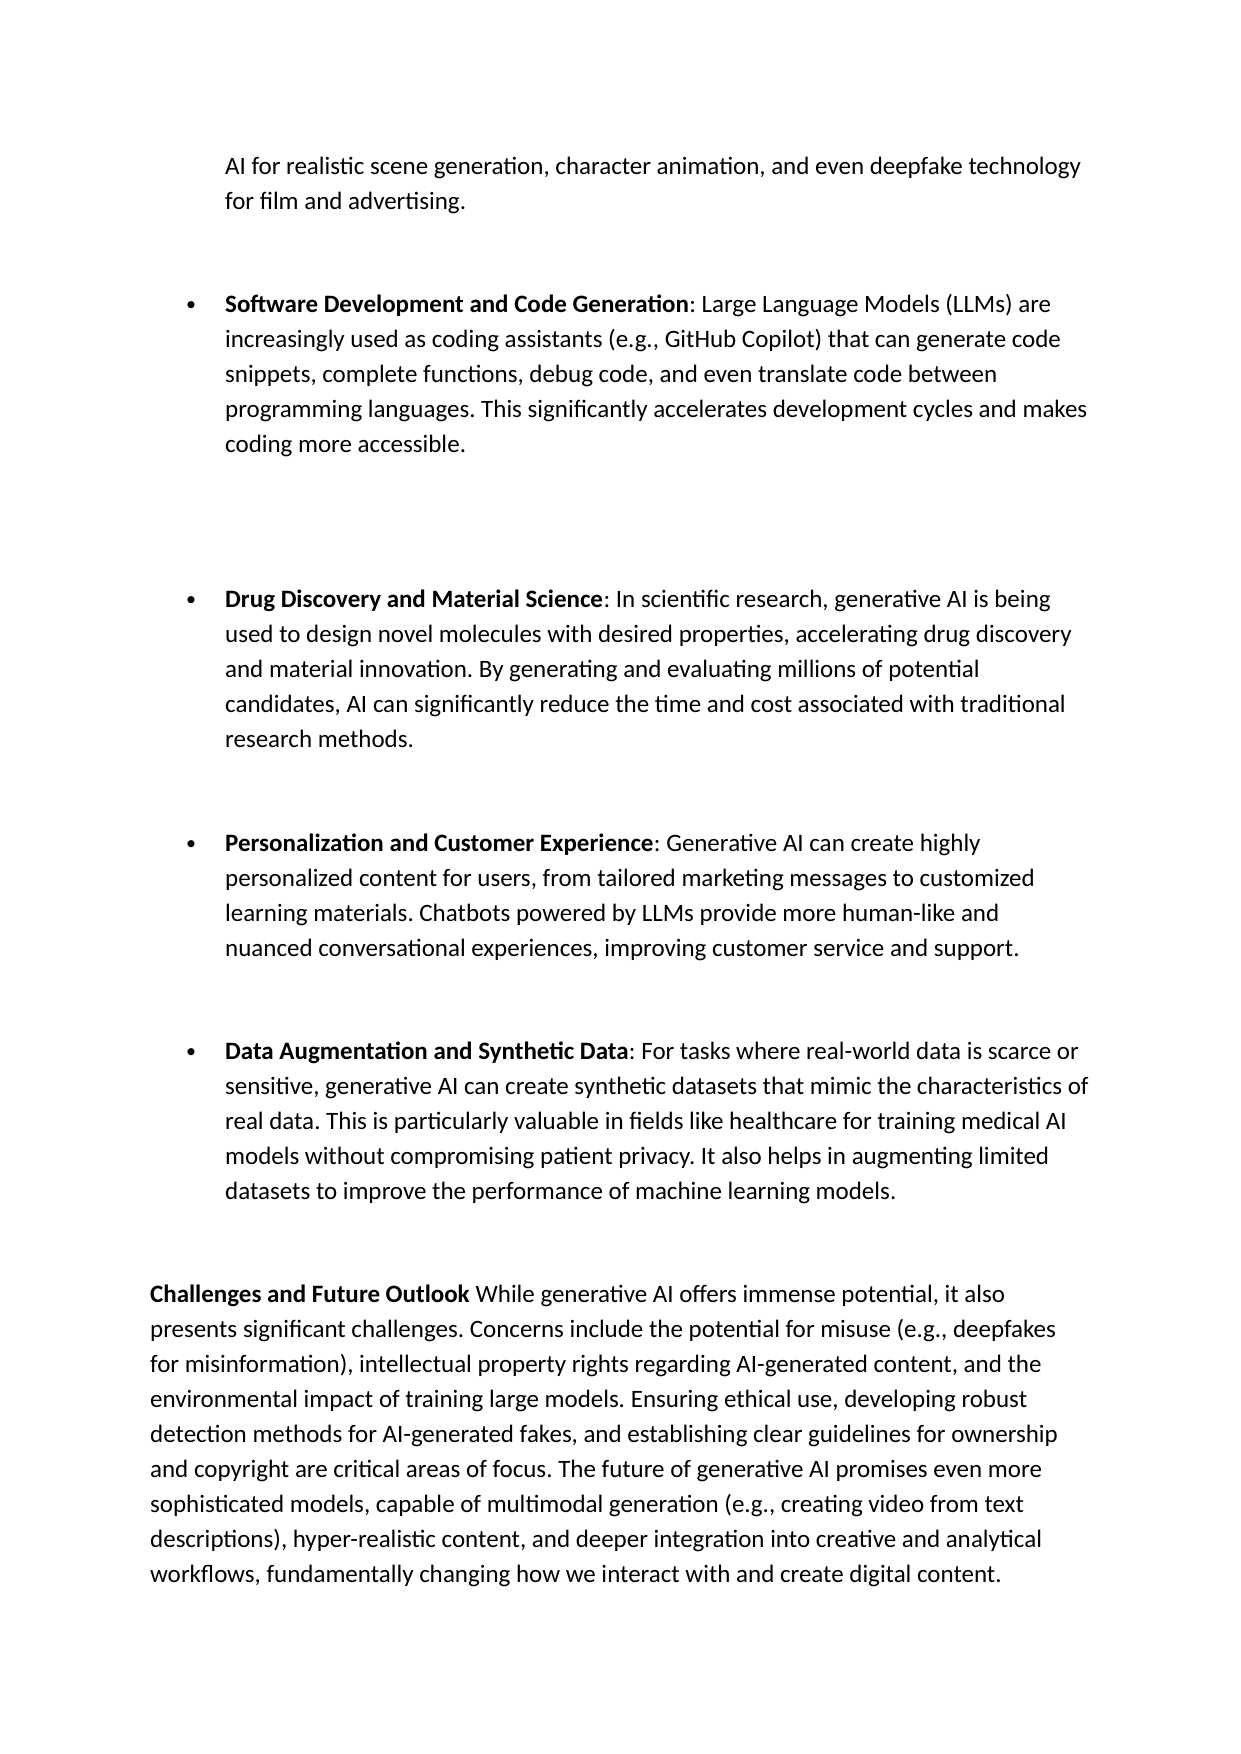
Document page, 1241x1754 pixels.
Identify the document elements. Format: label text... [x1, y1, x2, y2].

list Software Development and Code Generation: Large Language Models (LLMs) are increasingly used as coding assistants (e.g., GitHub Copilot) that can generate code snippets, complete functions, debug code, and even translate code between programming languages. This significantly accelerates development cycles and makes coding more accessible. [187, 288, 1090, 459]
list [187, 150, 1090, 216]
text Challenges and Future Outlook While generative AI offers immense potential, it also presents significant challenges. Concerns include the potential for misuse (e.g., deepfakes for misinformation), intellectual property rights regarding AI-generated content, and the environmental impact of training large models. Ensuring ethical use, developing robust detection methods for AI-generated fakes, and establishing clear guidelines for ownership and copyright are critical areas of focus. The future of generative AI promises even more sophisticated models, capable of multimodal generation (e.g., creating video from text descriptions), hyper-realistic content, and deeper integration into creative and analytical workflows, fundamentally changing how we interact with and create digital content. [150, 1278, 1090, 1589]
list Personalization and Customer Experience: Generative AI can create highly personalized content for users, from tailored marketing messages to customized learning materials. Chatbots powered by LLMs provide more human-like and nuanced conversational experiences, improving customer service and support. [187, 827, 1090, 962]
list Data Augmentation and Synthetic Data: For tasks where real-world data is scarce or sensitive, generative AI can create synthetic datasets that mimic the characteristics of real data. This is particularly valuable in fields like healthcare for training medical AI models without compromising patient privacy. It also helps in augmenting limited datasets to improve the performance of machine learning models. [187, 1035, 1090, 1206]
list Drug Discovery and Material Science: In scientific research, generative AI is being used to design novel molecules with desired properties, accelerating drug discovery and material innovation. By generating and evaluating millions of potential candidates, AI can significantly reduce the time and cost associated with traditional research methods. [187, 583, 1090, 754]
